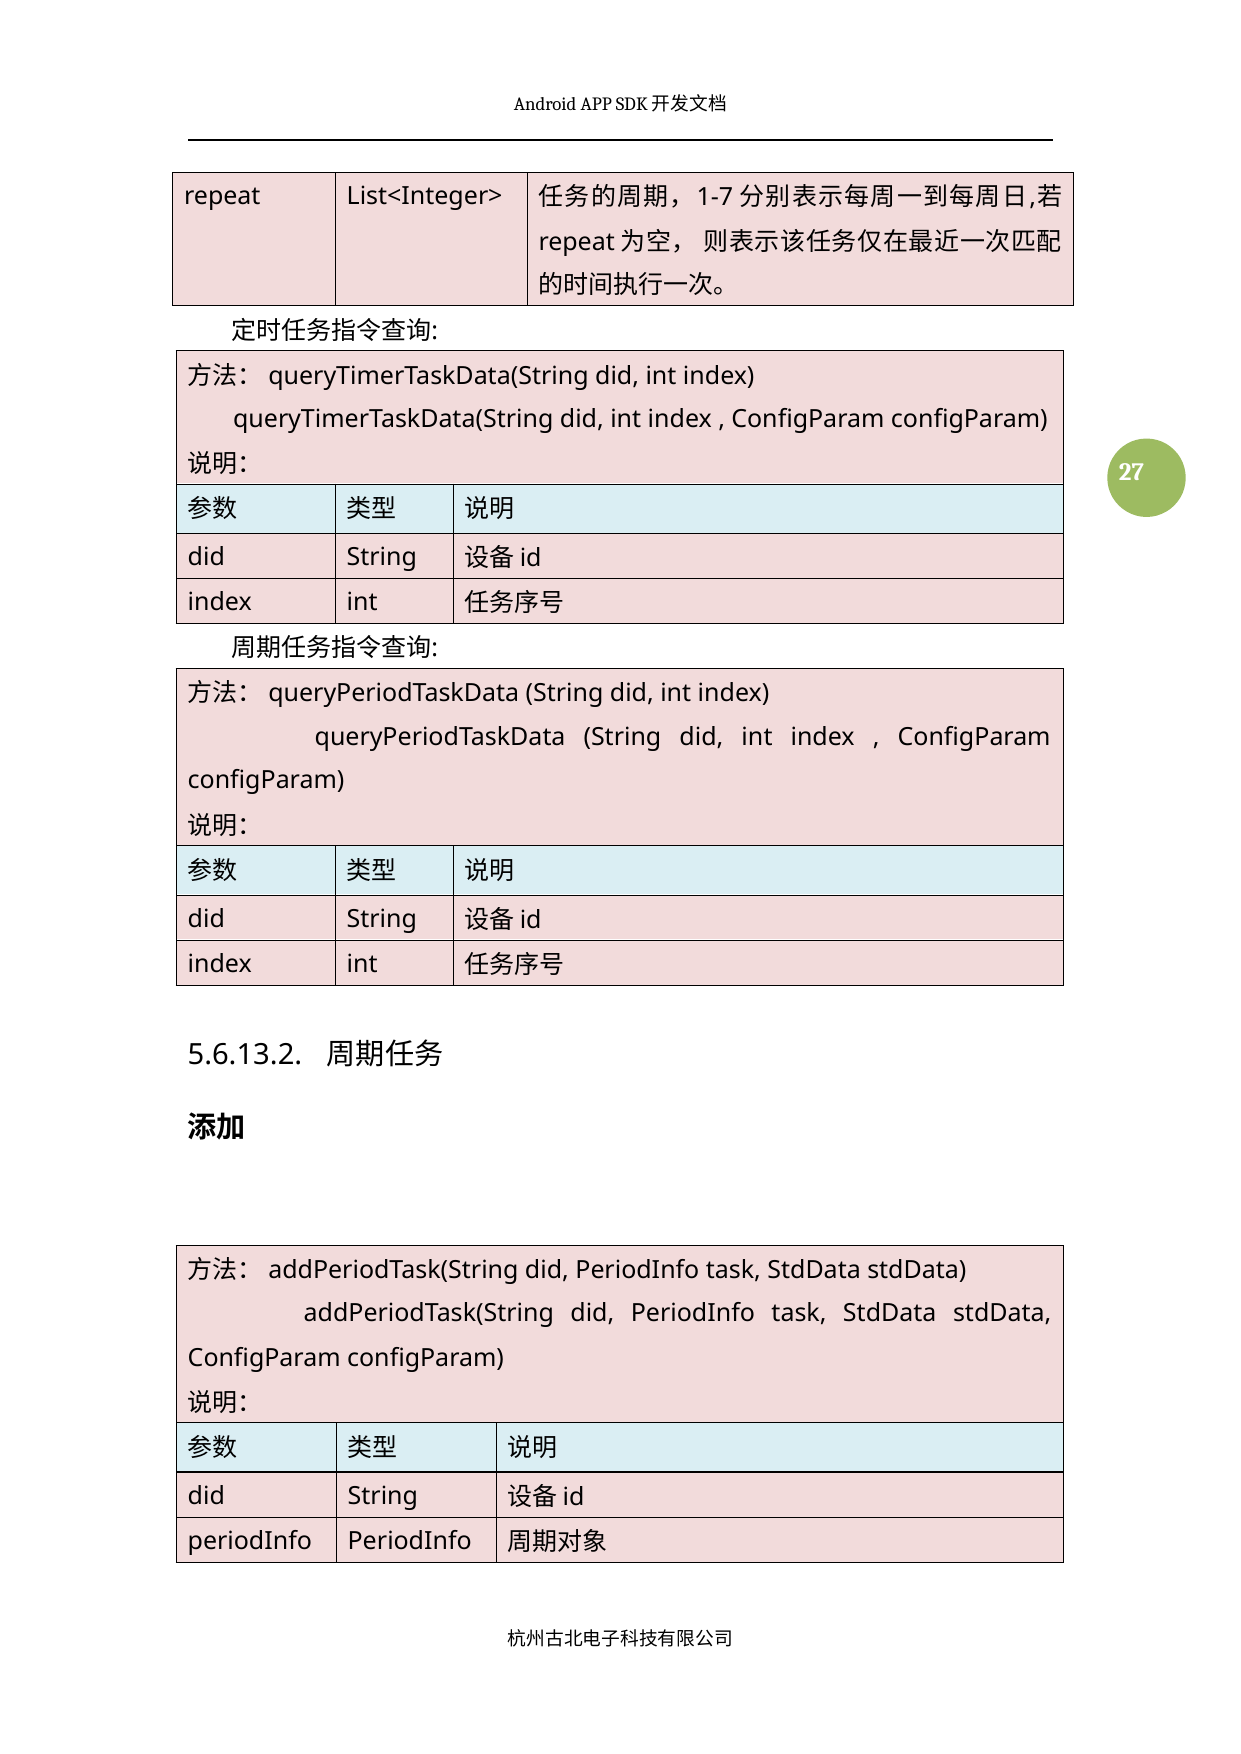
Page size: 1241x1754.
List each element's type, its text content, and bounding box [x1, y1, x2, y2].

table_header 方法： queryTimerTaskData(String did, int index) queryTimerTaskData(String did, int index , ConfigParam configParam) 说明： [177, 351, 1063, 483]
table_cell 设备id [497, 1473, 1063, 1517]
table_cell 参数 [177, 485, 335, 533]
table_header 方法： addPeriodTask(String did, PeriodInfo task, StdData stdData) addPeriodTask(String did, PeriodInfo task, StdData stdData, ConfigParam configParam) 说明： [177, 1246, 1063, 1422]
table_cell 周期对象 [497, 1518, 1063, 1562]
table_cell 任务序号 [454, 941, 1063, 985]
table_cell index [177, 941, 335, 985]
table_cell 说明 [454, 485, 1063, 533]
table_cell did [177, 1473, 336, 1517]
table_cell 类型 [337, 1423, 496, 1471]
table_cell 设备id [454, 534, 1063, 578]
subtitle 添加 [187, 1103, 1053, 1147]
table_cell 参数 [177, 1423, 336, 1471]
subtitle 周期任务 [187, 1030, 1053, 1074]
table_cell String [337, 1473, 496, 1517]
table_cell 类型 [336, 846, 453, 894]
table_cell 说明 [497, 1423, 1063, 1471]
table_cell PeriodInfo [337, 1518, 496, 1562]
table_cell int [336, 941, 453, 985]
table_cell did [177, 896, 335, 939]
table_cell 说明 [454, 846, 1063, 894]
table_cell 任务的周期，1-7分别表示每周一到每周日,若repeat为空， 则表示该任务仅在最近一次匹配的时间执行一次。 [528, 173, 1073, 305]
table_header 方法： queryPeriodTaskData (String did, int index) queryPeriodTaskData (String did, int index , ConfigParam configParam) 说明： [177, 669, 1063, 845]
table_cell 任务序号 [454, 579, 1063, 623]
text 周期任务指令查询: [187, 624, 1053, 668]
table_cell int [336, 579, 453, 623]
table_cell String [336, 896, 453, 939]
table_cell List<Integer> [336, 173, 527, 305]
table_cell 类型 [336, 485, 453, 533]
table_cell 设备id [454, 896, 1063, 939]
table_cell repeat [173, 173, 335, 305]
text 定时任务指令查询: [187, 306, 1053, 350]
table_cell String [336, 534, 453, 578]
table_cell periodInfo [177, 1518, 336, 1562]
table_cell index [177, 579, 335, 623]
table_cell 参数 [177, 846, 335, 894]
table_cell did [177, 534, 335, 578]
